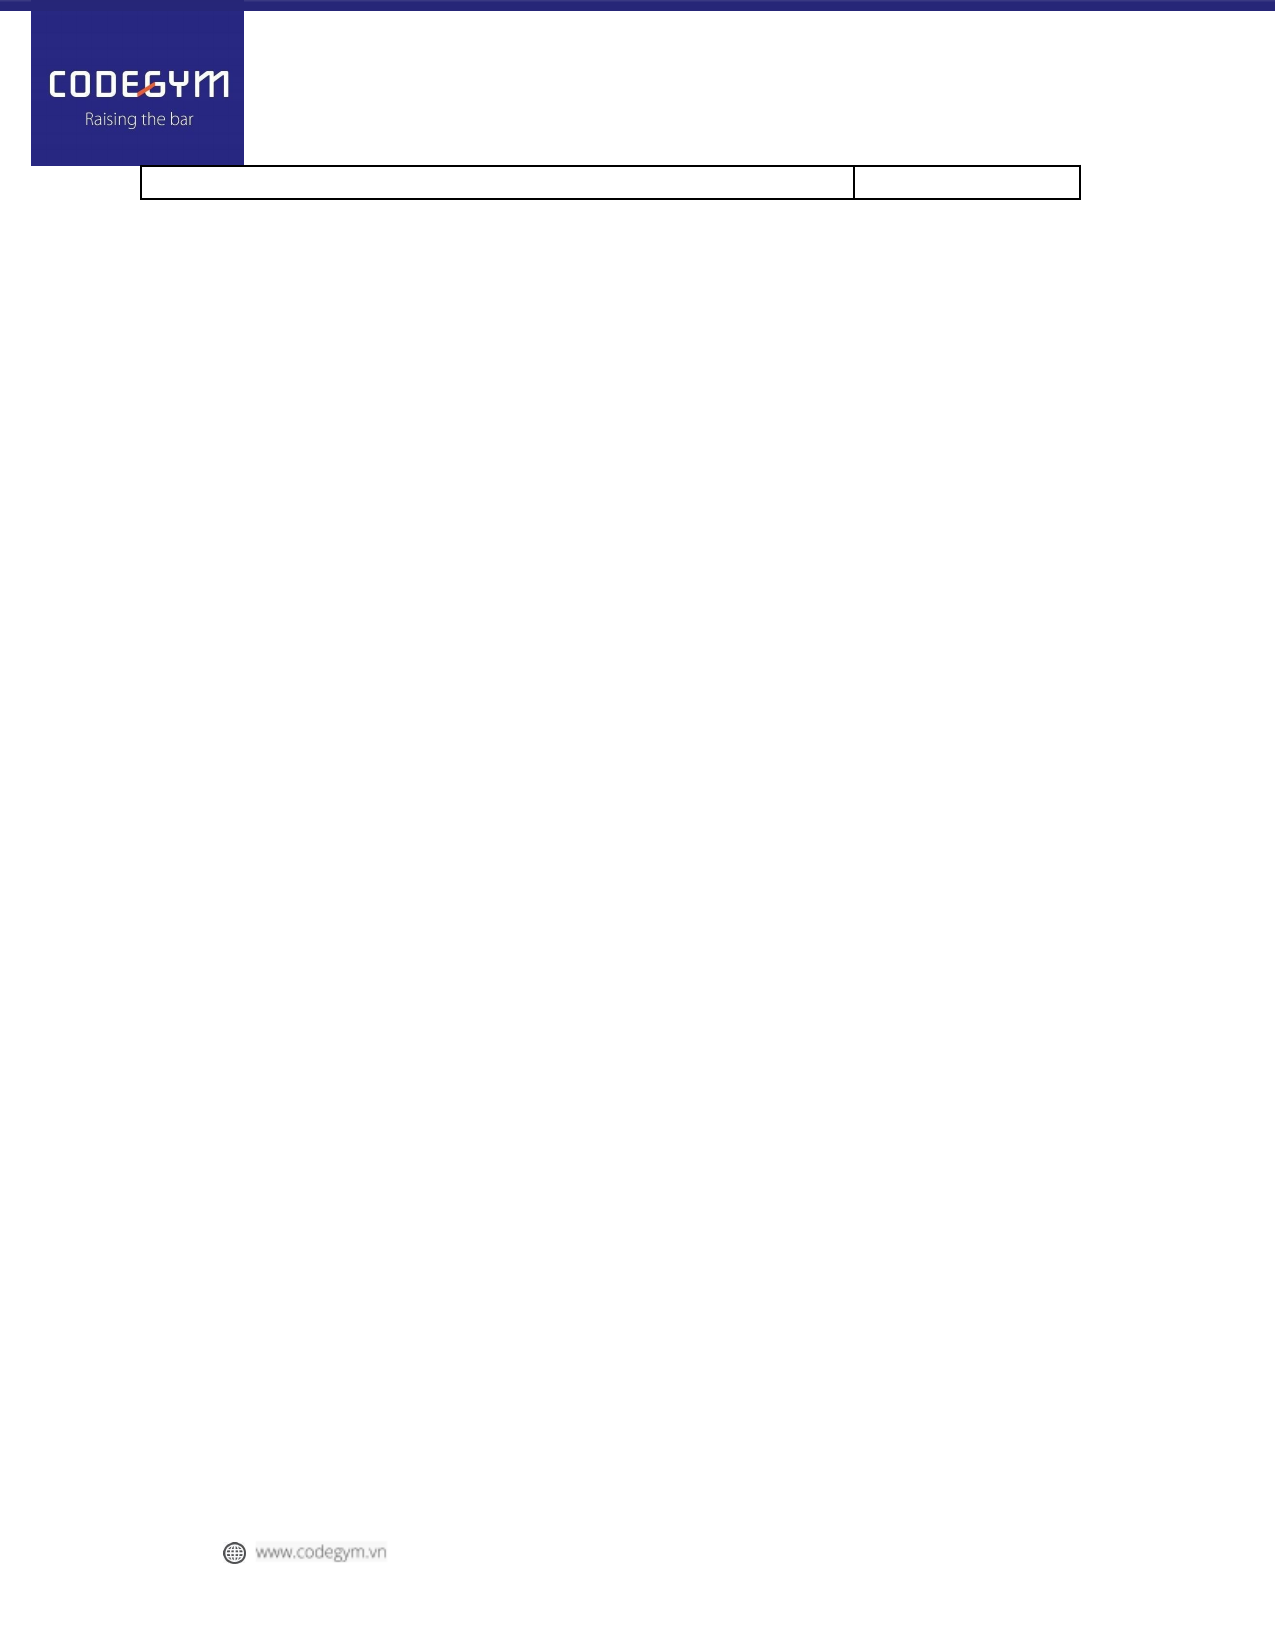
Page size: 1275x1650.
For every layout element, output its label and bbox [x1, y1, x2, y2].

table_cell [142, 167, 853, 198]
picture [223, 1535, 1246, 1636]
table_cell [855, 167, 1079, 198]
picture [0, 0, 1275, 166]
